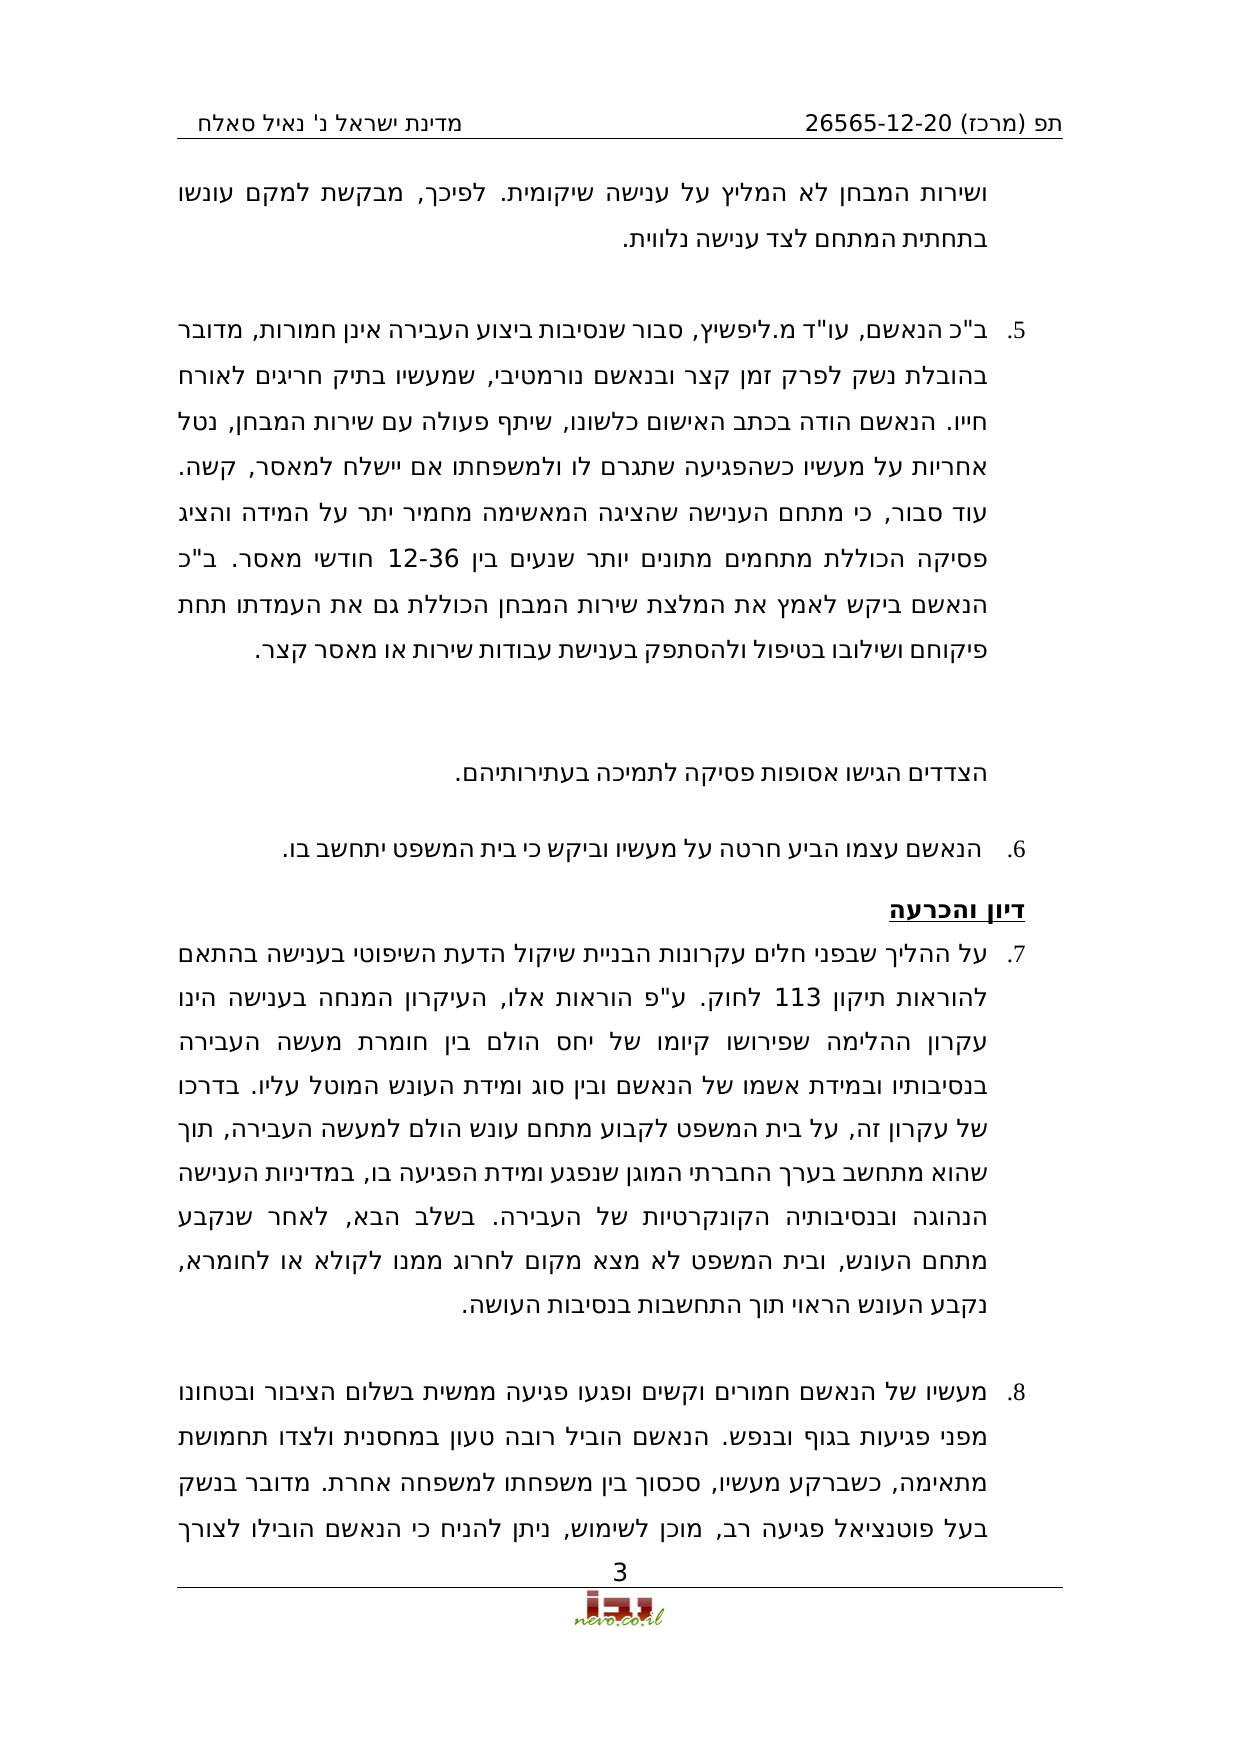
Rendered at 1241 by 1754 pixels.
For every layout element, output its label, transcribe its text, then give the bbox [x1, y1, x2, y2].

list ב"כ הנאשם, עו"ד מ.ליפשיץ, סבור שנסיבות ביצוע העבירה אינן חמורות, מדובר בהובלת נשק לפרק זמן קצר ובנאשם נורמטיבי, שמעשיו בתיק חריגים לאורח חייו. הנאשם הודה בכתב האישום כלשונו, שיתף פעולה עם שירות המבחן, נטל אחריות על מעשיו כשהפגיעה שתגרם לו ולמשפחתו אם יישלח למאסר, קשה. עוד סבור, כי מתחם הענישה שהציגה המאשימה מחמיר יתר על המידה והציג פסיקה הכוללת מתחמים מתונים יותר שנעים בין 12-36 חודשי מאסר. ב"כ הנאשם ביקש לאמץ את המלצת שירות המבחן הכוללת גם את העמדתו תחת פיקוחם ושילובו בטיפול ולהסתפק בענישת עבודות שירות או מאסר קצר. [177, 314, 1026, 665]
list על ההליך שבפני חלים עקרונות הבניית שיקול הדעת השיפוטי בענישה בהתאם להוראות תיקון 113 לחוק. ע"פ הוראות אלו, העיקרון המנחה בענישה הינו עקרון ההלימה שפירושו קיומו של יחס הולם בין חומרת מעשה העבירה בנסיבותיו ובמידת אשמו של הנאשם ובין סוג ומידת העונש המוטל עליו. בדרכו של עקרון זה, על בית המשפט לקבוע מתחם עונש הולם למעשה העבירה, תוך שהוא מתחשב בערך החברתי המוגן שנפגע ומידת הפגיעה בו, במדיניות הענישה הנהוגה ובנסיבותיה הקונקרטיות של העבירה. בשלב הבא, לאחר שנקבע מתחם העונש, ובית המשפט לא מצא מקום לחרוג ממנו לקולא או לחומרא, נקבע העונש הראוי תוך התחשבות בנסיבות העושה. [177, 939, 1026, 1319]
list הנאשם עצמו הביע חרטה על מעשיו וביקש כי בית המשפט יתחשב בו. [177, 834, 1026, 863]
text דיון והכרעה [177, 895, 1026, 924]
list הצדדים הגישו אסופות פסיקה לתמיכה בעתירותיהם. [177, 758, 988, 787]
picture [574, 1590, 666, 1627]
